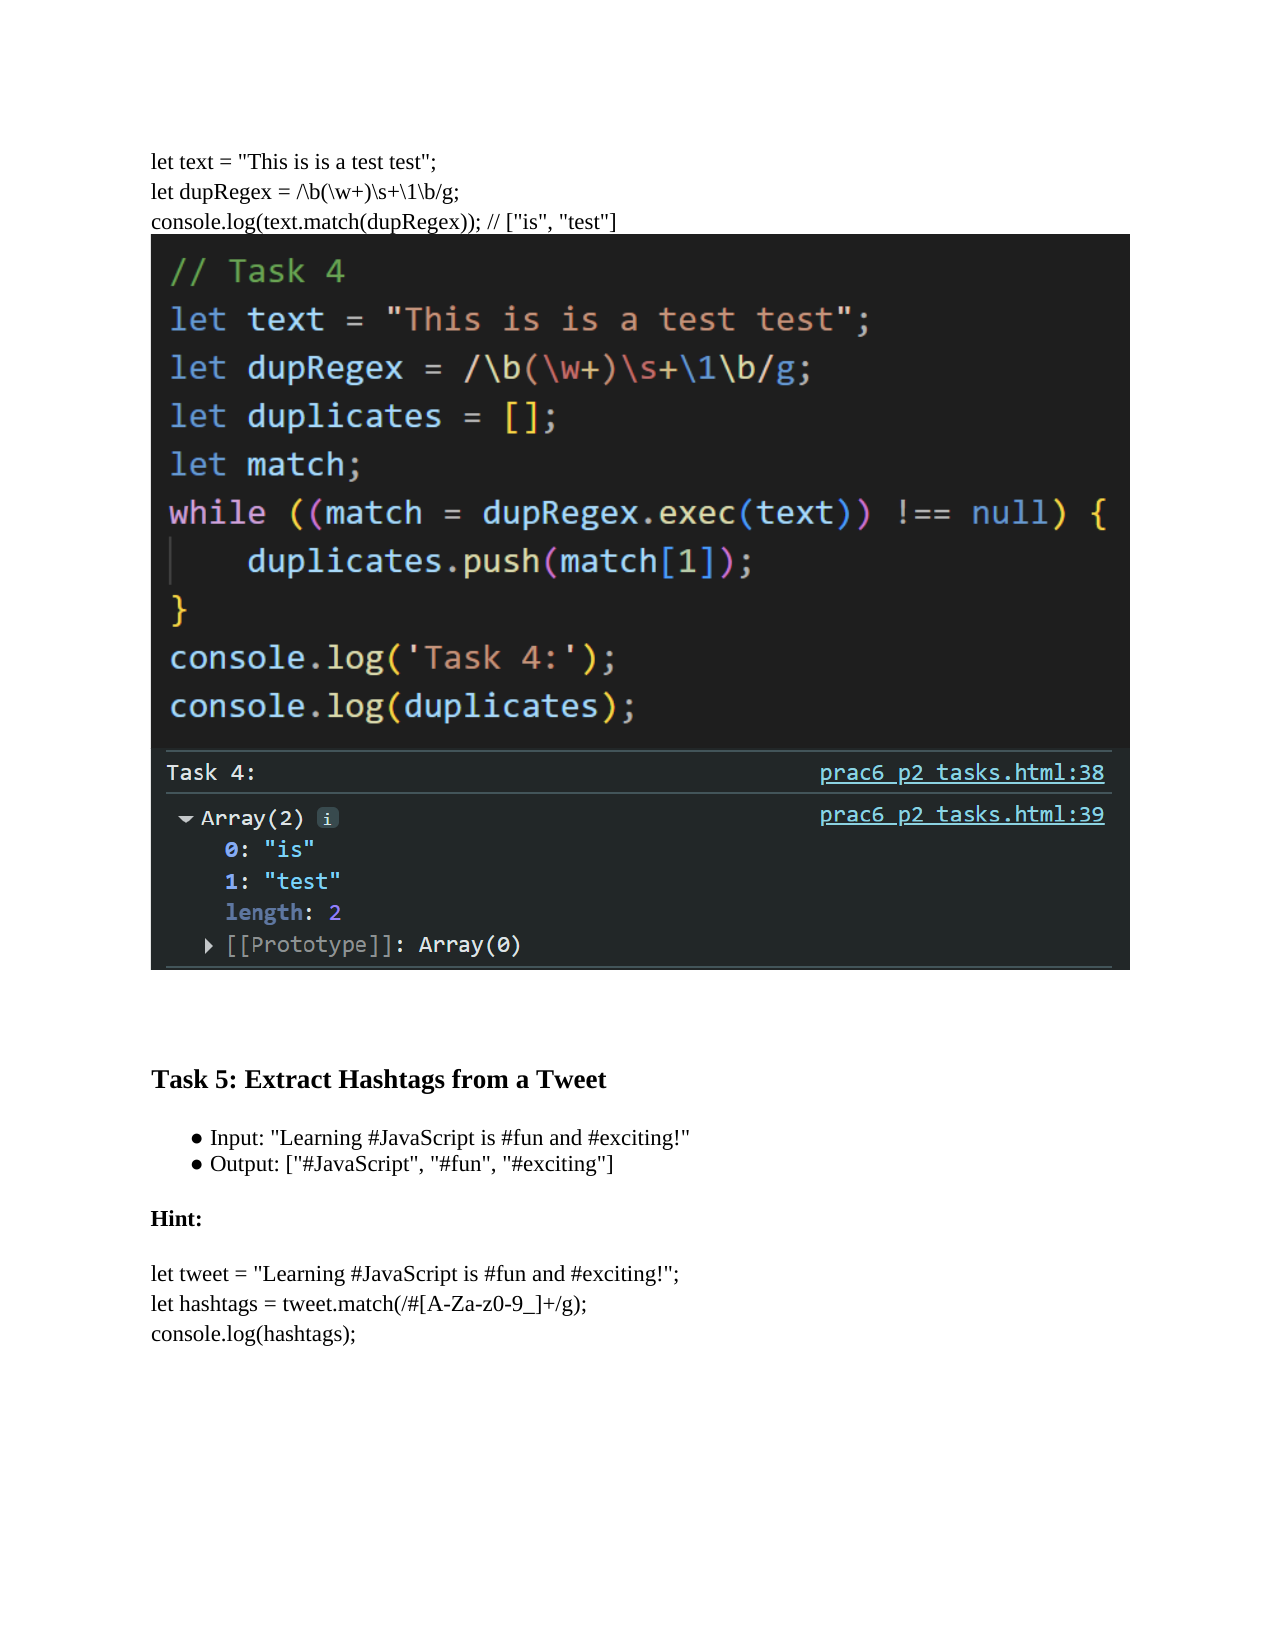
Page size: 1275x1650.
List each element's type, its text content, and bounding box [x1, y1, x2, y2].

text let text = "This is is a test test"; [151, 148, 1128, 174]
text Hint: [150, 1205, 1128, 1231]
text let tweet = "Learning #JavaScript is #fun and #exciting!"; [151, 1260, 1128, 1286]
text let hashtags = tweet.match(/#[A-Za-z0-9_]+/g); [151, 1290, 1128, 1316]
picture [150, 234, 1130, 970]
text console.log(hashtags); [151, 1319, 1128, 1346]
text Task 5: Extract Hashtags from a Tweet [151, 1063, 1128, 1094]
text ● Input: "Learning #JavaScript is #fun and #exciting!" [189, 1123, 1128, 1150]
text console.log(text.match(dupRegex)); // ["is", "test"] [151, 208, 1128, 234]
text ● Output: ["#JavaScript", "#fun", "#exciting"] [189, 1150, 1128, 1176]
text let dupRegex = /\b(\w+)\s+\1\b/g; [151, 178, 1128, 204]
